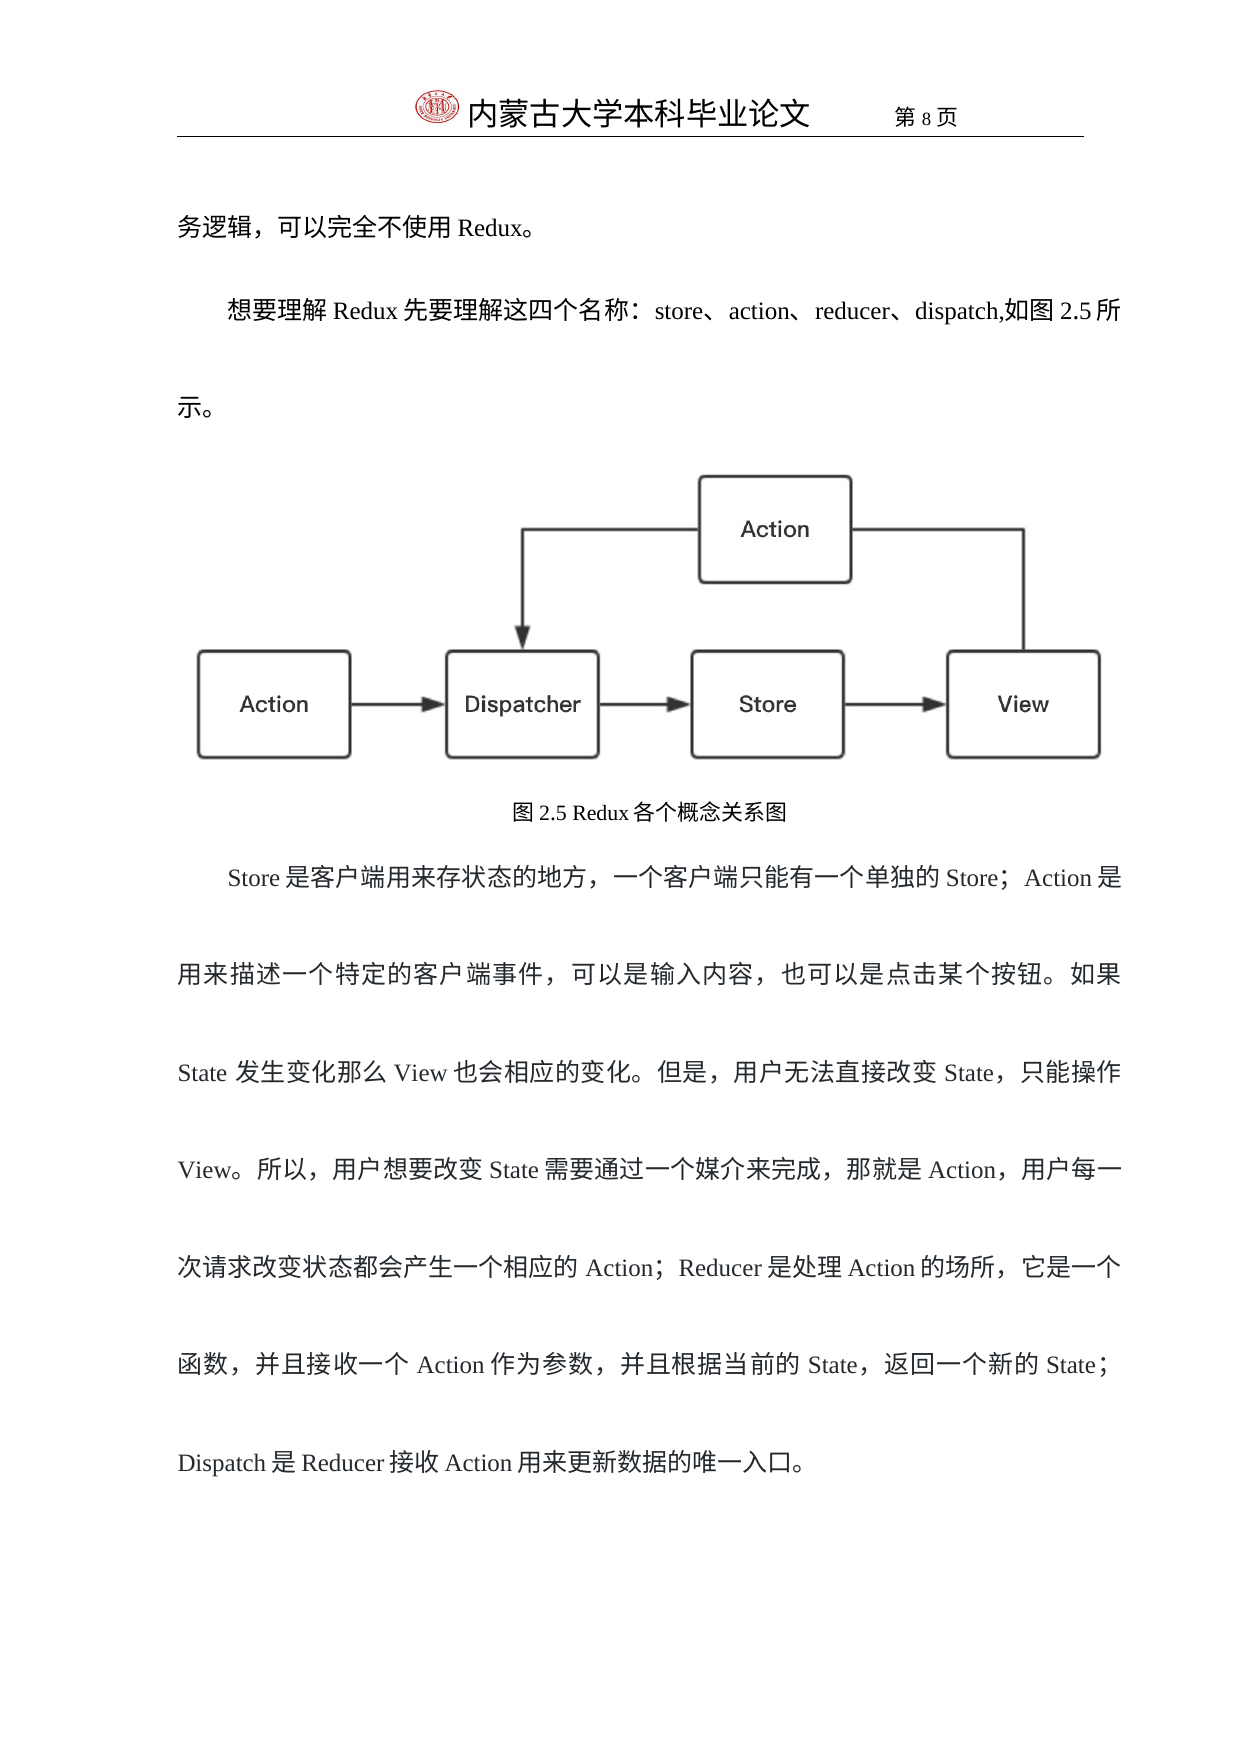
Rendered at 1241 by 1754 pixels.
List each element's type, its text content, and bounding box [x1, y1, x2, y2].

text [177, 193, 1122, 258]
text 想要理解Redux先要理解这四个名称：store、action、reducer、dispatch,如图2.5所示。 [177, 276, 1122, 438]
text 图2.5 Redux各个概念关系图 [177, 794, 1122, 827]
text Store是客户端用来存状态的地方，一个客户端只能有一个单独的Store；Action是用来描述一个特定的客户端事件，可以是输入内容，也可以是点击某个按钮。如果State 发生变化那么View也会相应的变化。但是，用户无法直接改变State，只能操作View。所以，用户想要改变State需要通过一个媒介来完成，那就是Action，用户每一次请求改变状态都会产生一个相应的Action；Reducer是处理Action的场所，它是一个函数，并且接收一个Action作为参数，并且根据当前的State，返回一个新的State；Dispatch是Reducer接收Action用来更新数据的唯一入口。 [177, 843, 1122, 1493]
picture [177, 456, 1123, 777]
picture [412, 88, 463, 125]
